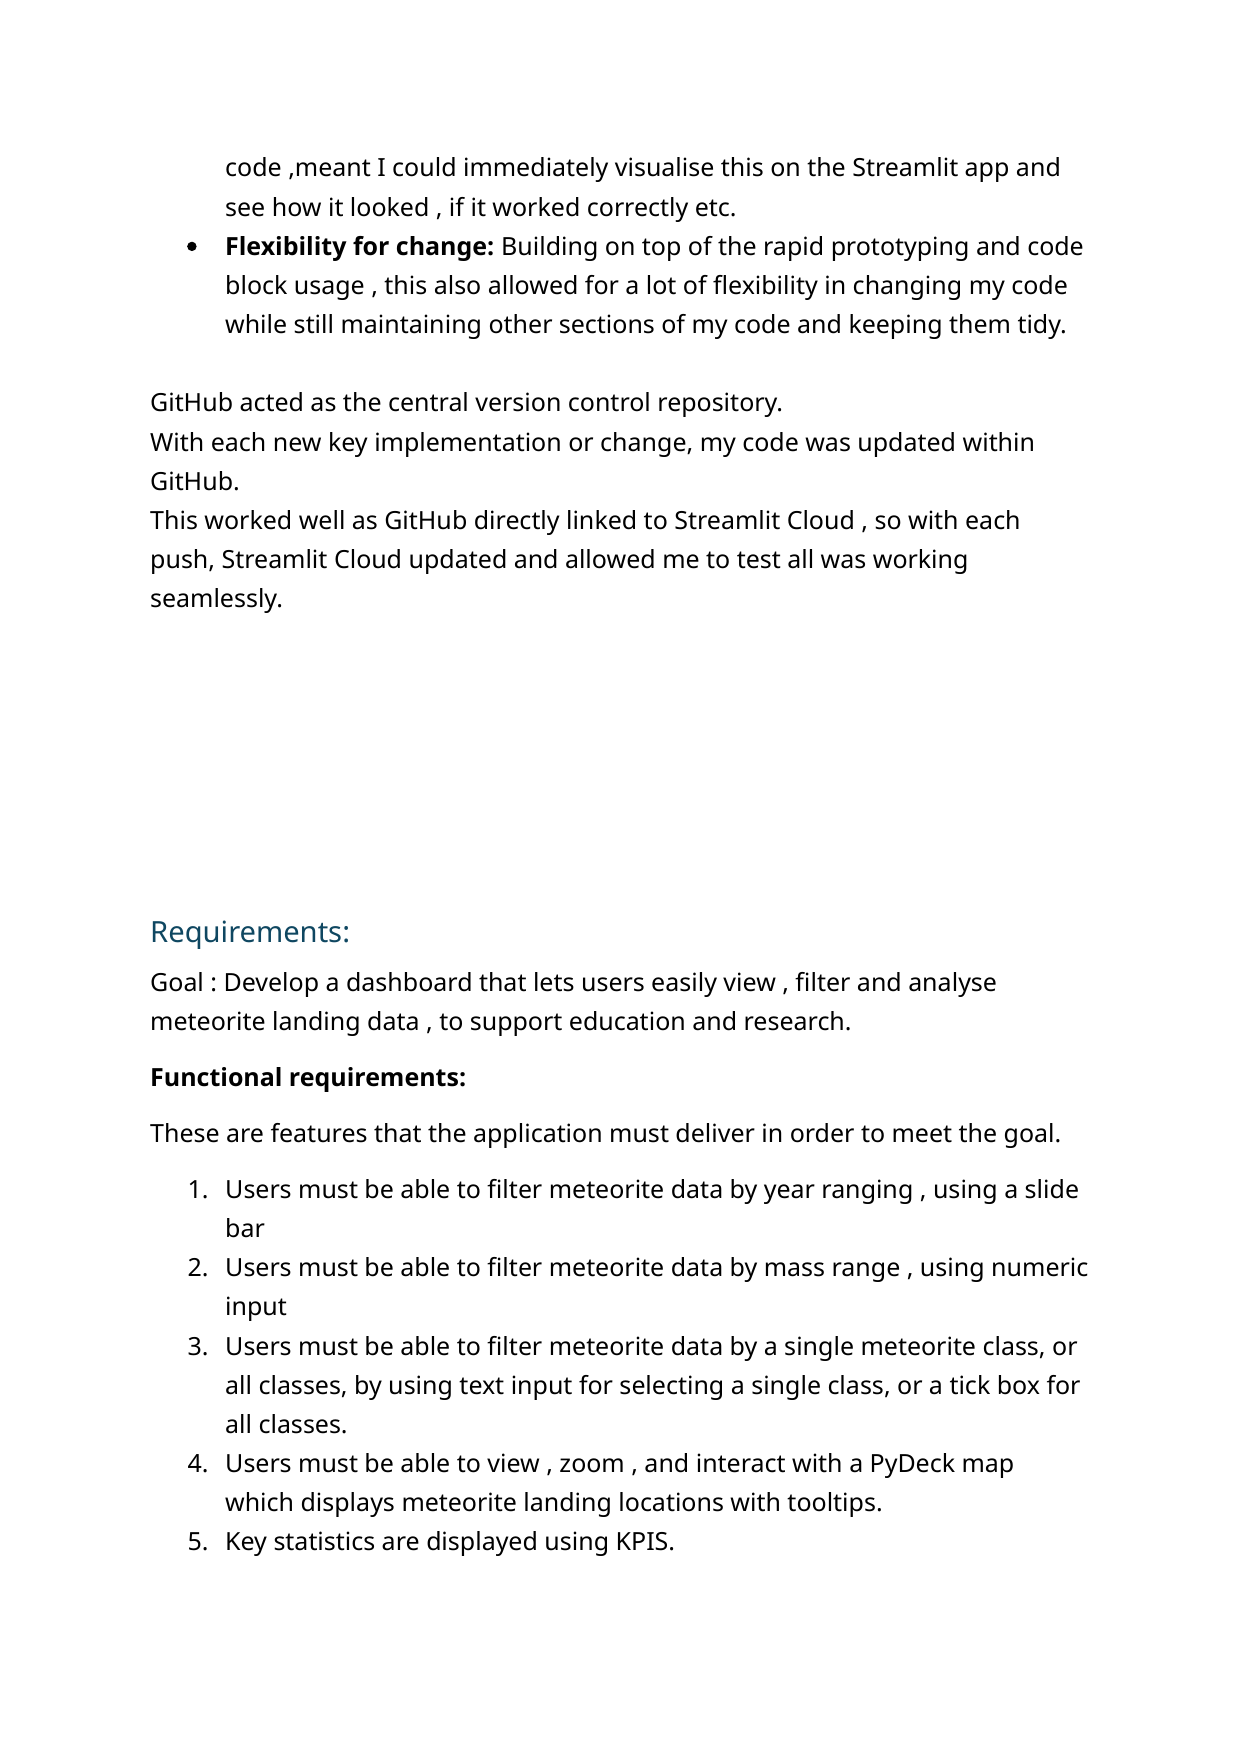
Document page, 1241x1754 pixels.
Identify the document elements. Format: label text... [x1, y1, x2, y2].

text This worked well as GitHub directly linked to Streamlit Cloud , so with each push, Streamlit Cloud updated and allowed me to test all was working seamlessly. [150, 502, 1090, 615]
text GitHub acted as the central version control repository. [150, 385, 1090, 419]
text Functional requirements: [150, 1060, 1090, 1094]
text With each new key implementation or change, my code was updated within GitHub. [150, 424, 1090, 497]
list Key statistics are displayed using KPIS. [187, 1524, 1090, 1558]
subtitle Requirements: [150, 911, 1090, 951]
list Users must be able to filter meteorite data by year ranging , using a slide bar [187, 1171, 1090, 1245]
list Flexibility for change: Building on top of the rapid prototyping and code block usage , this also allowed for a lot of flexibility in changing my code while still maintaining other sections of my code and keeping them tidy. [187, 228, 1090, 341]
text Goal : Develop a dashboard that lets users easily view , filter and analyse meteorite landing data , to support education and research. [150, 965, 1090, 1038]
text These are features that the application must deliver in order to meet the goal. [150, 1116, 1090, 1150]
list Users must be able to filter meteorite data by a single meteorite class, or all classes, by using text input for selecting a single class, or a tick box for all classes. [187, 1328, 1090, 1441]
list Users must be able to filter meteorite data by mass range , using numeric input [187, 1250, 1090, 1323]
list Users must be able to view , zoom , and interact with a PyDeck map which displays meteorite landing locations with tooltips. [187, 1446, 1090, 1519]
